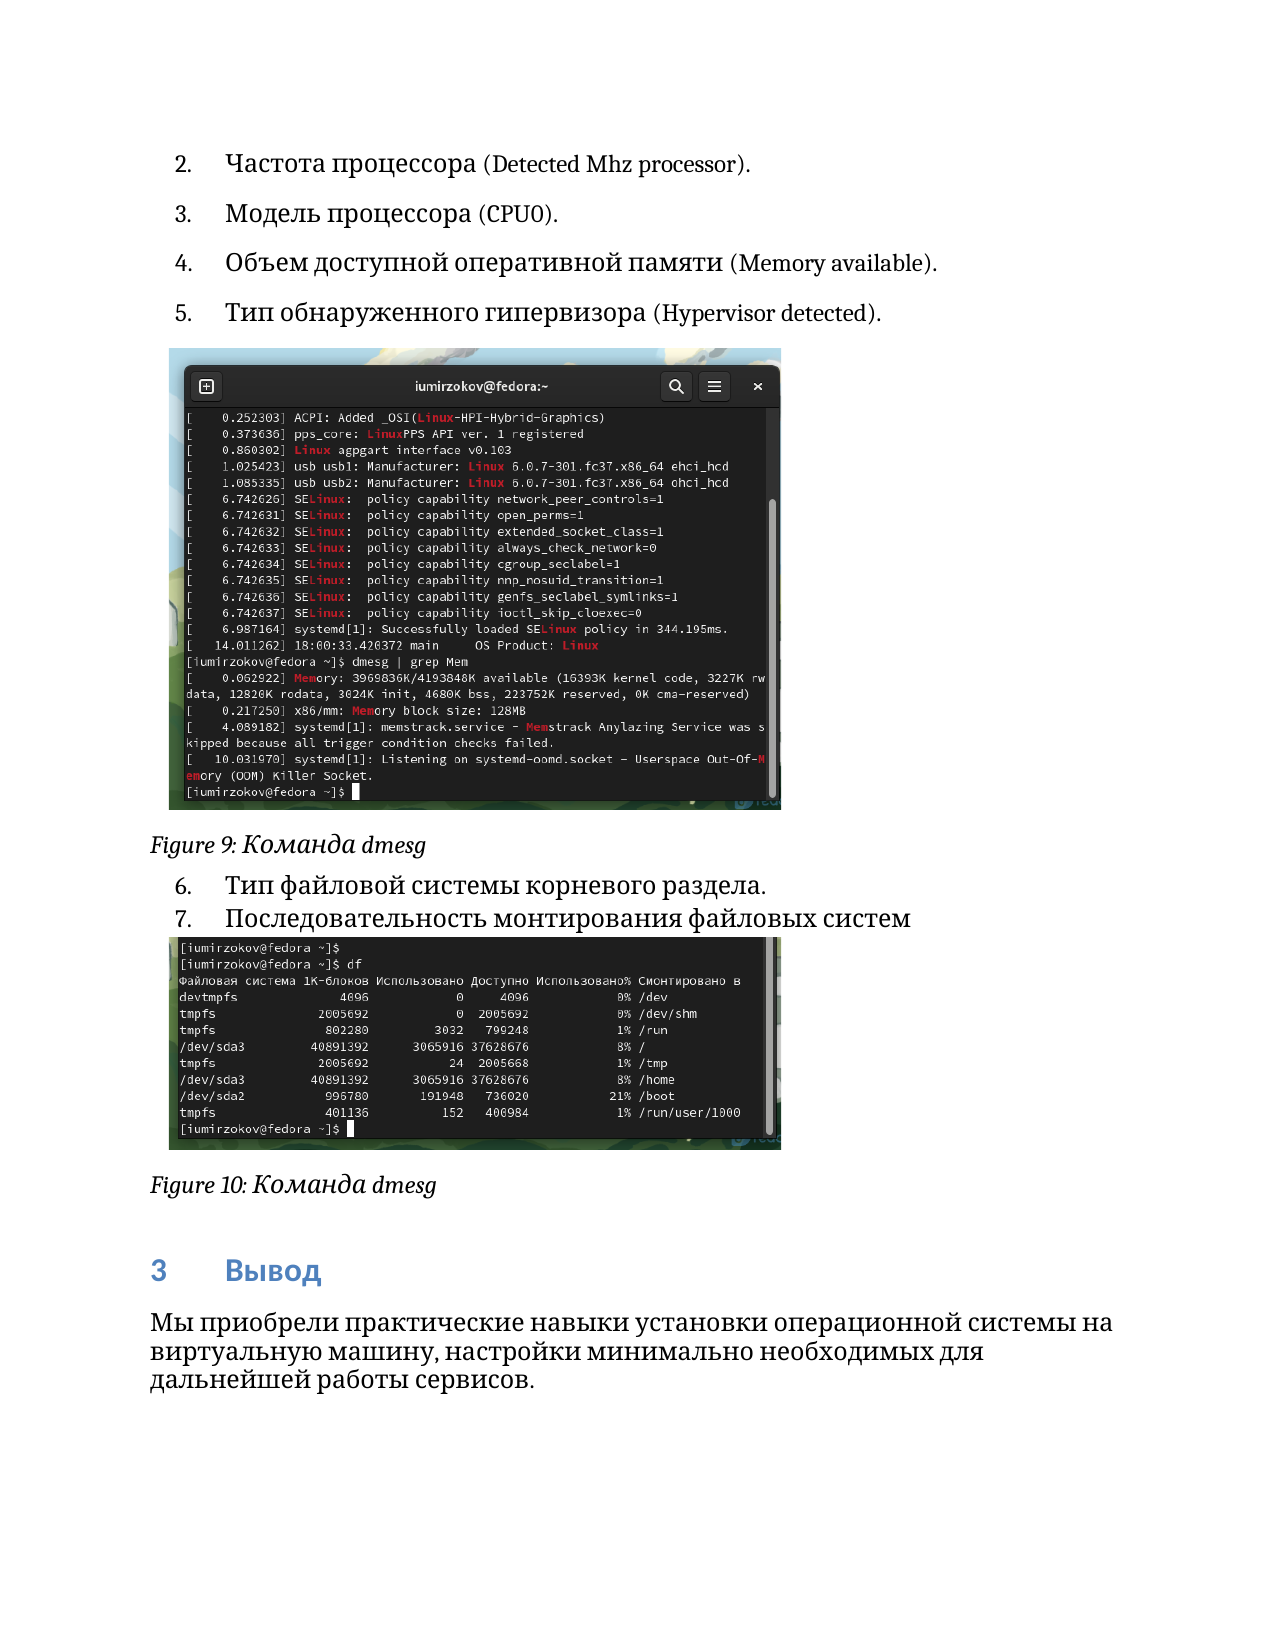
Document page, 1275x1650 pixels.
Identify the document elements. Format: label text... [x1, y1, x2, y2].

list Последовательность монтирования файловых систем [175, 904, 1125, 933]
text Figure 9: Команда dmesg [150, 831, 1125, 859]
list Тип файловой системы корневого раздела. [175, 872, 1125, 901]
list Тип обнаруженного гипервизора (Hypervisor detected). [175, 299, 1125, 327]
text Figure 10: Команда dmesg [150, 1171, 1125, 1199]
picture [168, 937, 782, 1150]
picture [168, 348, 782, 810]
text Мы приобрели практические навыки установки операционной системы на виртуальную машину, настройки минимально необходимых для дальнейшей работы сервисов. [150, 1309, 1125, 1395]
list Частота процессора (Detected Mhz processor). [175, 150, 1125, 179]
list Модель процессора (CPU0). [175, 199, 1125, 228]
subtitle 3 Вывод [150, 1249, 1125, 1290]
list Объем доступной оперативной памяти (Memory available). [175, 249, 1125, 278]
